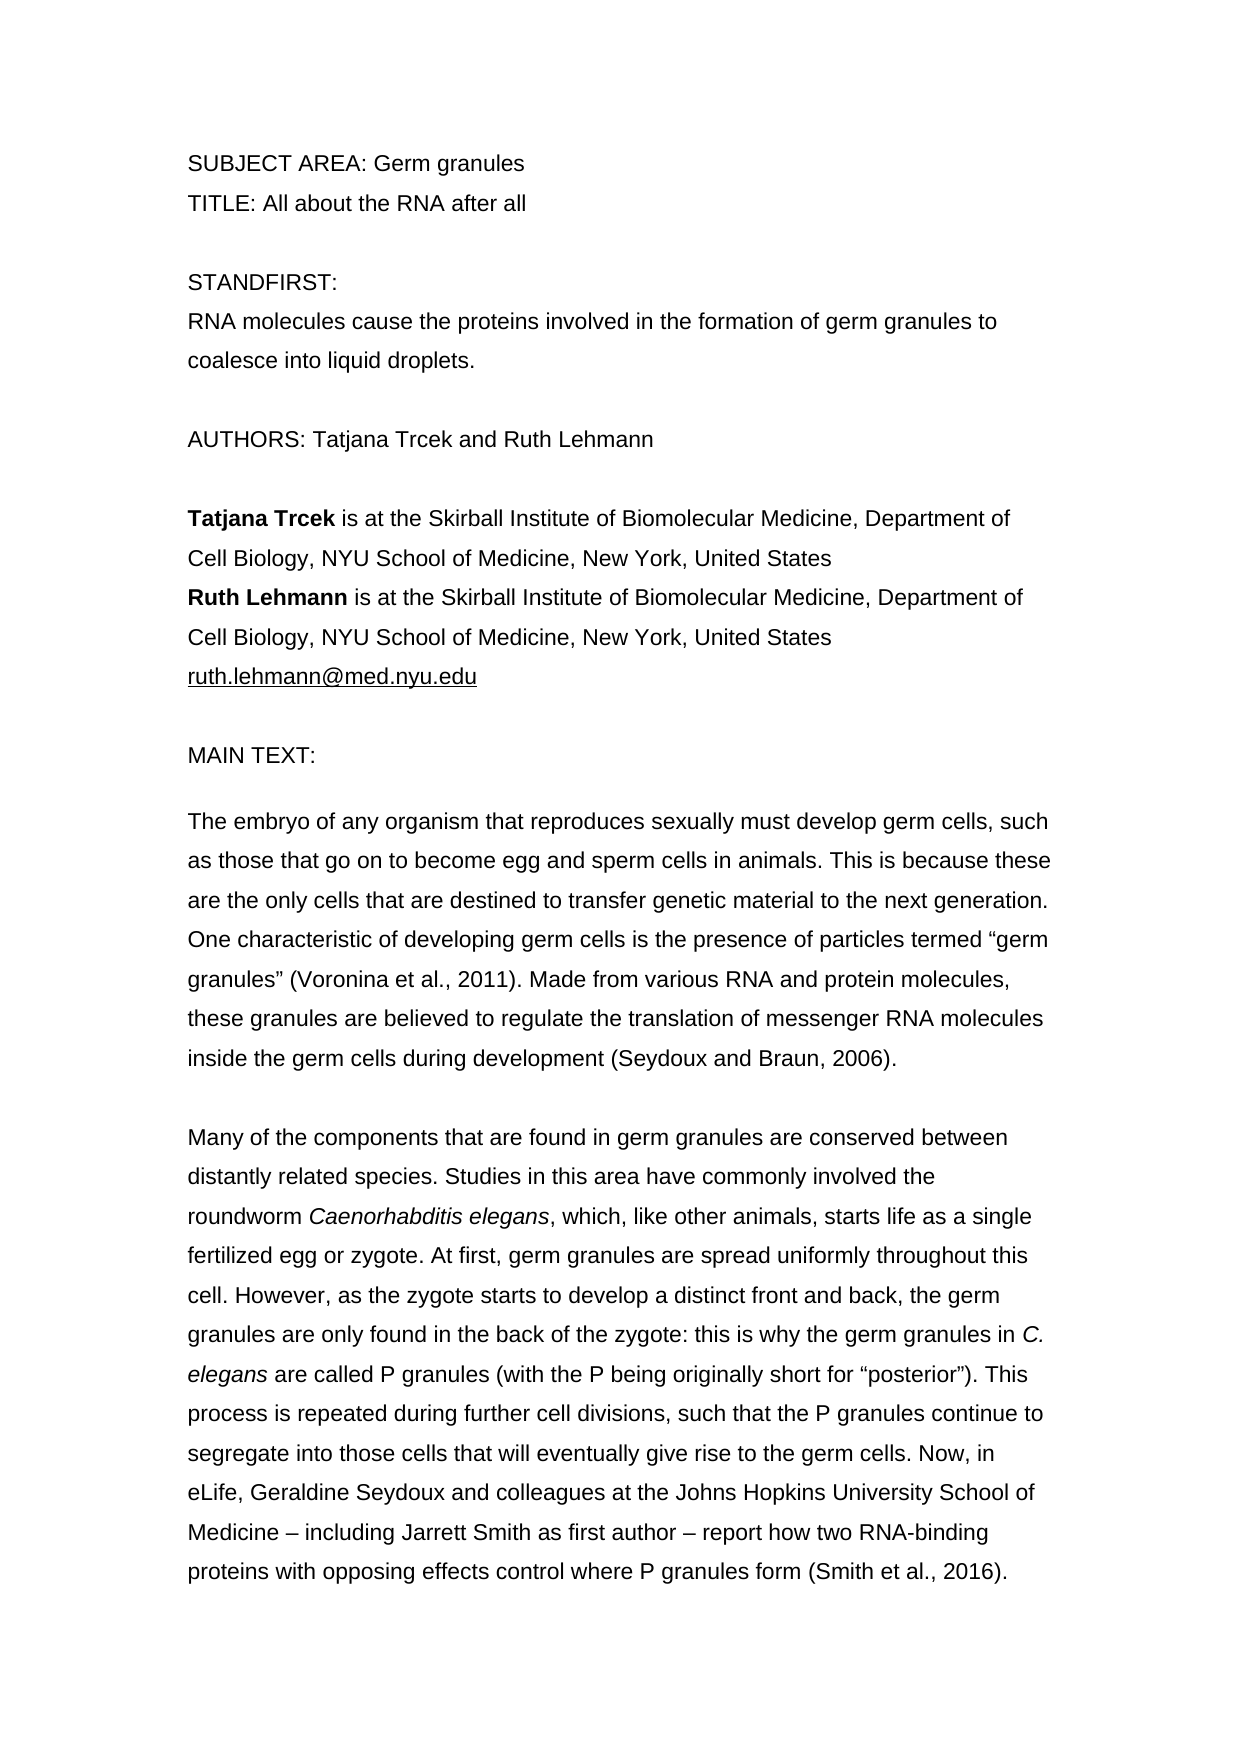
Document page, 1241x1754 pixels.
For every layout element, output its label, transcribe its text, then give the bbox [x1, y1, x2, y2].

text MAIN TEXT: [187, 742, 1053, 768]
text SUBJECT AREA: Germ granules [187, 150, 1053, 176]
text Many of the components that are found in germ granules are conserved between distantly related species. Studies in this area have commonly involved the roundworm Caenorhabditis elegans, which, like other animals, starts life as a single fertilized egg or zygote. At first, germ granules are spread uniformly throughout this cell. However, as the zygote starts to develop a distinct front and back, the germ granules are only found in the back of the zygote: this is why the germ granules in C. elegans are called P granules (with the P being originally short for “posterior”). This process is repeated during further cell divisions, such that the P granules continue to segregate into those cells that will eventually give rise to the germ cells. Now, in eLife, Geraldine Seydoux and colleagues at the Johns Hopkins University School of Medicine – including Jarrett Smith as first author – report how two RNA-binding proteins with opposing effects control where P granules form (Smith et al., 2016). [187, 1124, 1053, 1584]
text Tatjana Trcek is at the Skirball Institute of Biomolecular Medicine, Department of Cell Biology, NYU School of Medicine, New York, United States [187, 505, 1053, 571]
text Ruth Lehmann is at the Skirball Institute of Biomolecular Medicine, Department of Cell Biology, NYU School of Medicine, New York, United States [187, 584, 1053, 650]
text RNA molecules cause the proteins involved in the formation of germ granules to coalesce into liquid droplets. [187, 308, 1053, 374]
text STANDFIRST: [187, 268, 1053, 295]
text The embryo of any organism that reproduces sexually must develop germ cells, such as those that go on to become egg and sperm cells in animals. This is because these are the only cells that are destined to transfer genetic material to the next generation. One characteristic of developing germ cells is the presence of particles termed “germ granules” (Voronina et al., 2011). Made from various RNA and protein molecules, these granules are believed to regulate the translation of messenger RNA molecules inside the germ cells during development (Seydoux and Braun, 2006). [187, 808, 1053, 1071]
text TITLE: All about the RNA after all [187, 189, 1053, 216]
text ruth.lehmann@med.nyu.edu [187, 663, 1053, 689]
text AUTHORS: Tatjana Trcek and Ruth Lehmann [187, 426, 1053, 453]
